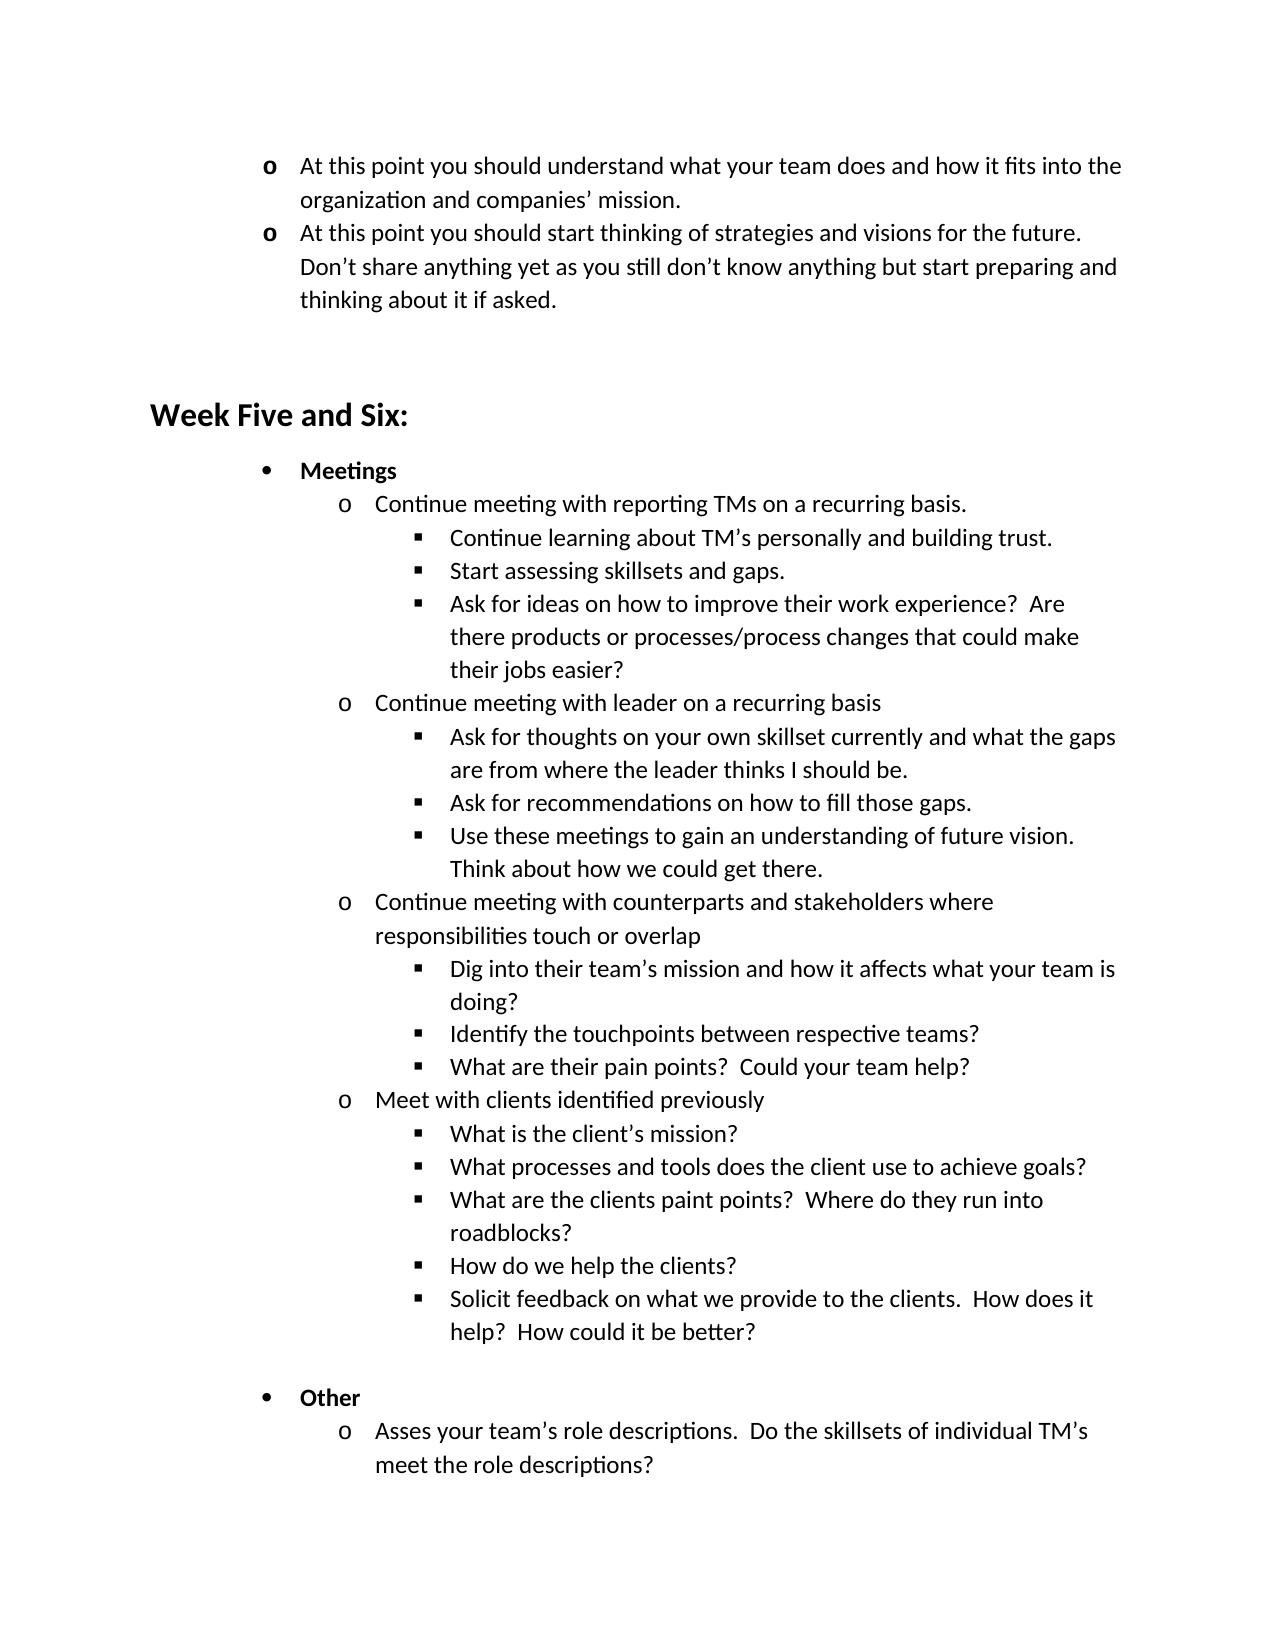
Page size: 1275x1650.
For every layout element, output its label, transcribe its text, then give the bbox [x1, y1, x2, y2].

list Ask for recommendations on how to fill those gaps. [412, 787, 1125, 817]
list What processes and tools does the client use to achieve goals? [412, 1152, 1125, 1182]
text Week Five and Six: [150, 394, 1125, 435]
list Continue meeting with leader on a recurring basis [337, 687, 1125, 718]
list Use these meetings to gain an understanding of future vision. Think about how we could get there. [412, 820, 1125, 883]
list Continue meeting with counterparts and stakeholders where responsibilities touch or overlap [337, 886, 1125, 950]
list Continue learning about TM’s personally and building trust. [412, 522, 1125, 553]
list Other [262, 1382, 1125, 1412]
list Dig into their team’s mission and how it affects what your team is doing? [412, 953, 1125, 1016]
list Ask for thoughts on your own skillset currently and what the gaps are from where the leader thinks I should be. [412, 721, 1125, 784]
list Ask for ideas on how to improve their work experience? Are there products or processes/process changes that could make their jobs easier? [412, 588, 1125, 684]
list How do we help the clients? [412, 1250, 1125, 1281]
list Meet with clients identified previously [337, 1084, 1125, 1116]
list At this point you should understand what your team does and how it fits into the organization and companies’ mission. [262, 150, 1125, 215]
list Asses your team’s role descriptions. Do the skillsets of individual TM’s meet the role descriptions? [337, 1415, 1125, 1479]
list At this point you should start thinking of strategies and visions for the future. Don’t share anything yet as you still don’t know anything but start preparing and thinking about it if asked. [262, 217, 1125, 315]
list Meetings [262, 455, 1125, 486]
list Identify the touchpoints between respective teams? [412, 1018, 1125, 1049]
list What are their pain points? Could your team help? [412, 1051, 1125, 1082]
list Continue meeting with reporting TMs on a recurring basis. [337, 488, 1125, 520]
list Solicit feedback on what we provide to the clients. How does it help? How could it be better? [412, 1283, 1125, 1347]
list Start assessing skillsets and gaps. [412, 555, 1125, 586]
list What is the client’s mission? [412, 1119, 1125, 1149]
list What are the clients paint points? Where do they run into roadblocks? [412, 1184, 1125, 1248]
